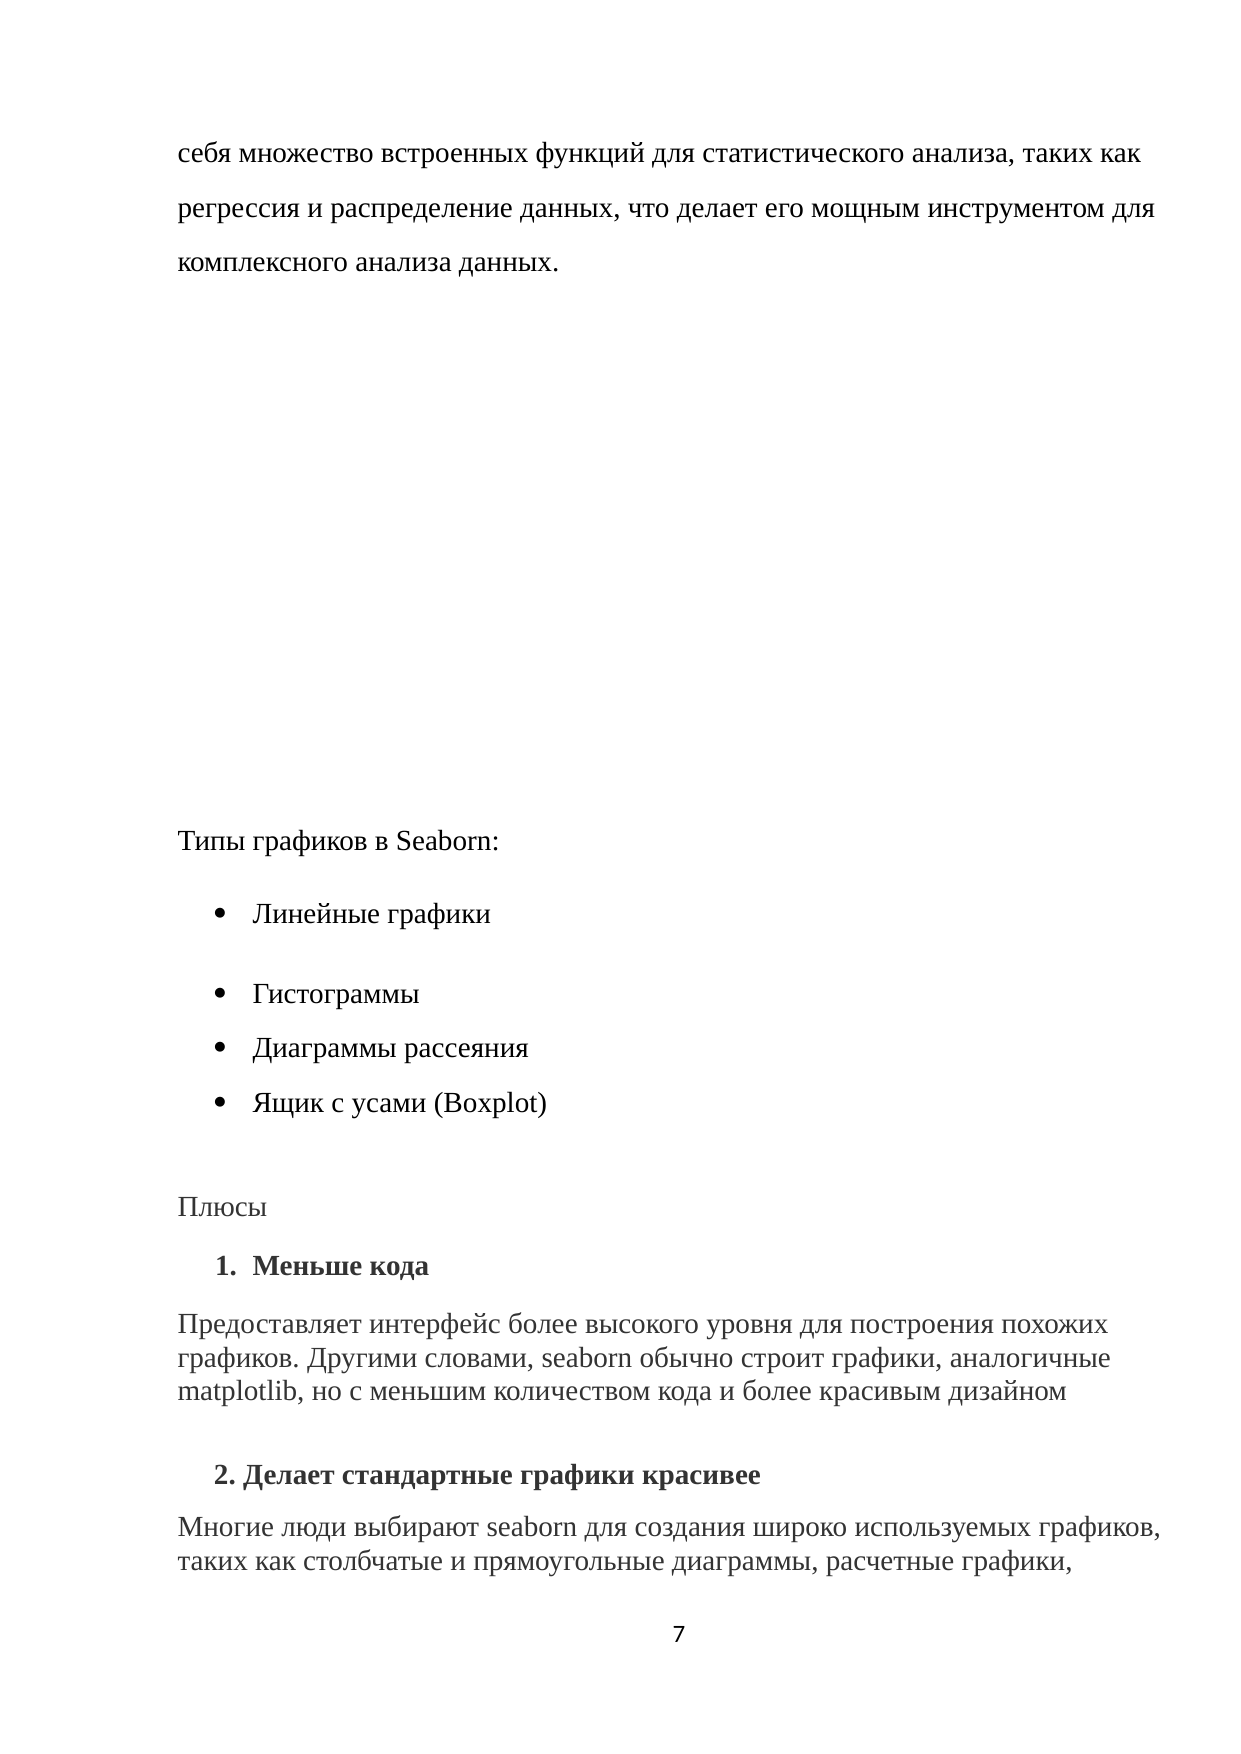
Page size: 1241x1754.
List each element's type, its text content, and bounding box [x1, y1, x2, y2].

subtitle Диаграммы рассеяния [215, 1030, 1181, 1064]
text Предоставляет интерфейс более высокого уровня для построения похожих графиков. Другими словами, seaborn обычно строит графики, аналогичные matplotlib, но с меньшим количеством кода и более красивым дизайном [177, 1306, 1181, 1407]
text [177, 136, 1181, 278]
subtitle Плюсы [177, 1189, 1181, 1223]
subtitle Ящик с усами (Boxplot) [215, 1085, 1181, 1118]
text Типы графиков в Seaborn: [177, 823, 1181, 857]
list Линейные графики [215, 896, 1181, 930]
subtitle 2. Делает стандартные графики красивее [177, 1457, 1181, 1491]
subtitle Гистограммы [215, 976, 1181, 1009]
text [177, 1509, 1181, 1576]
list Меньше кода [215, 1248, 1181, 1281]
